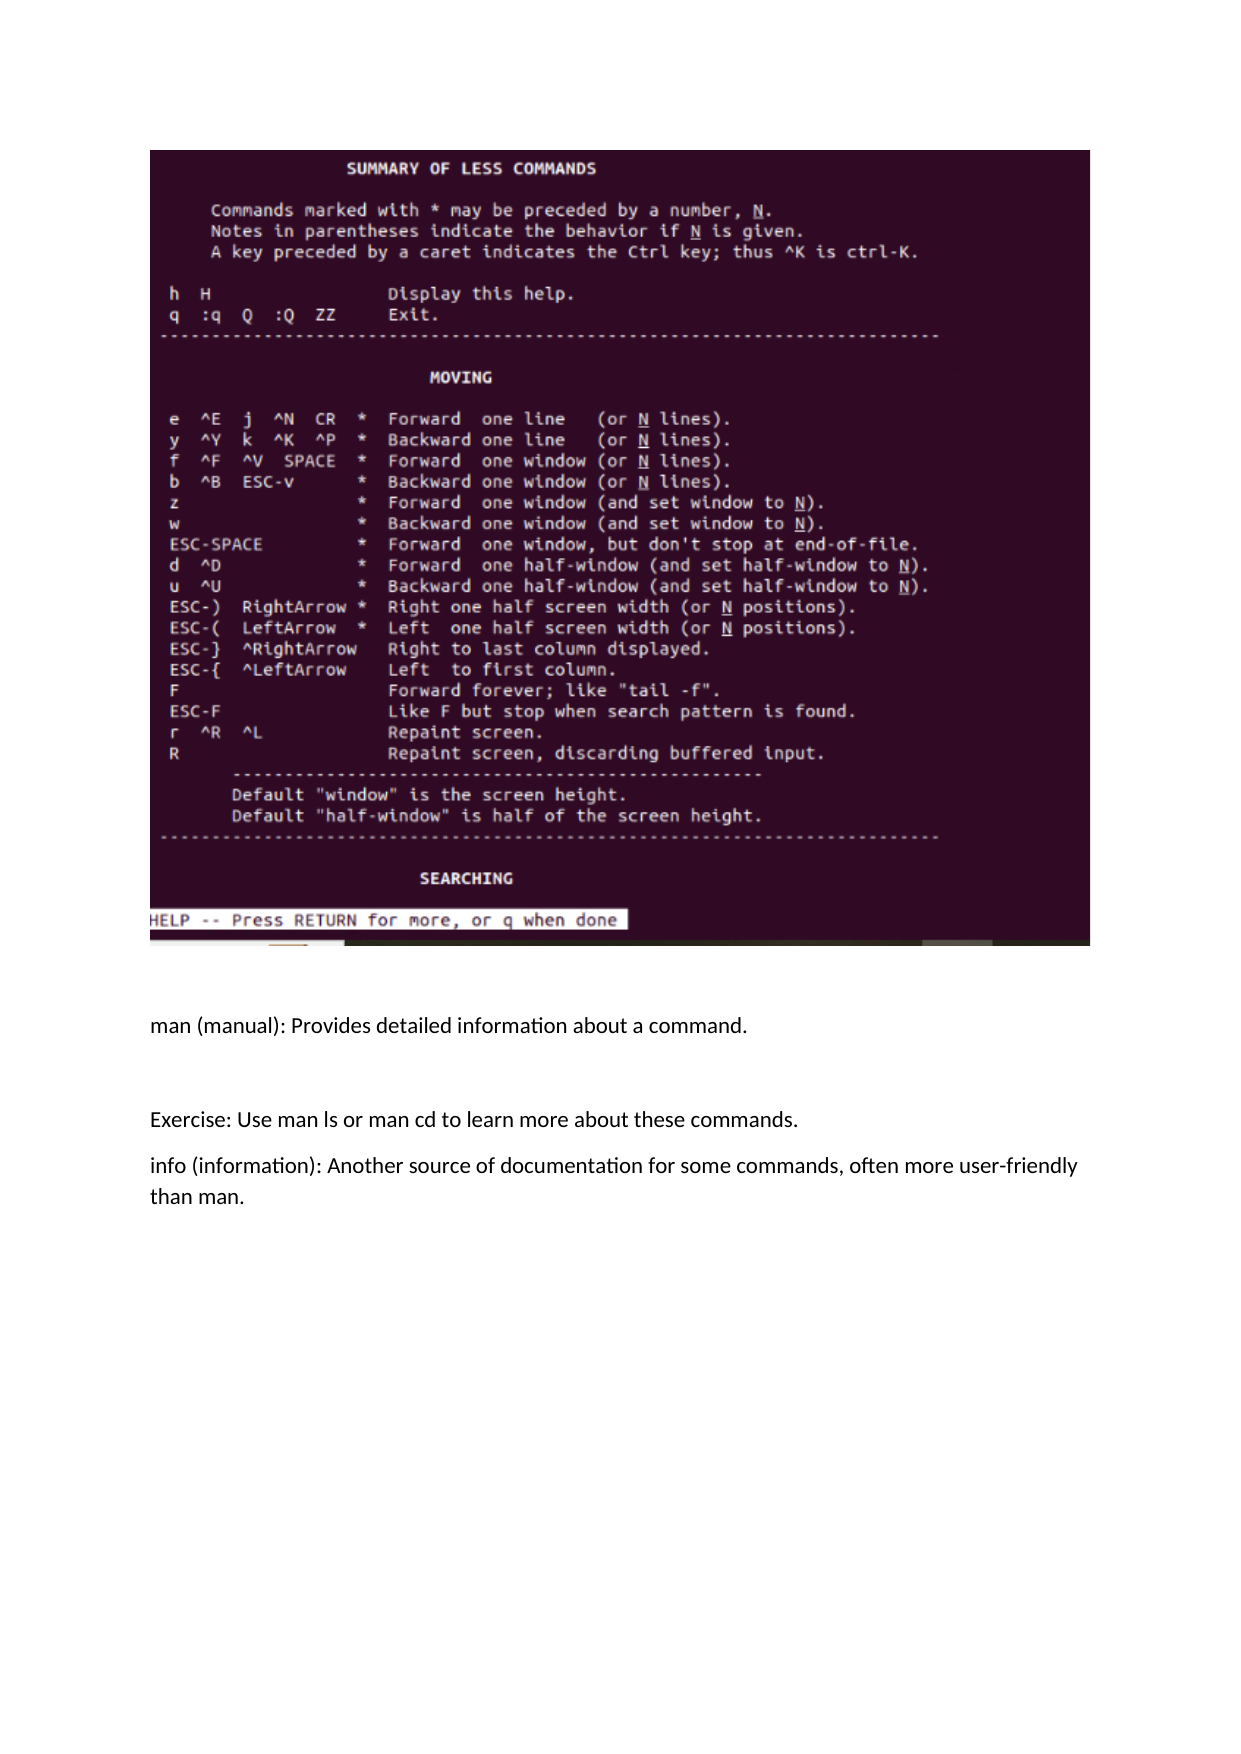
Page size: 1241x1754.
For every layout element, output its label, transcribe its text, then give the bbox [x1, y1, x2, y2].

text man (manual): Provides detailed information about a command. [150, 1011, 1090, 1039]
text Exercise: Use man ls or man cd to learn more about these commands. [150, 1105, 1090, 1133]
picture [150, 150, 1091, 946]
text info (information): Another source of documentation for some commands, often more user-friendly than man. [150, 1152, 1090, 1210]
